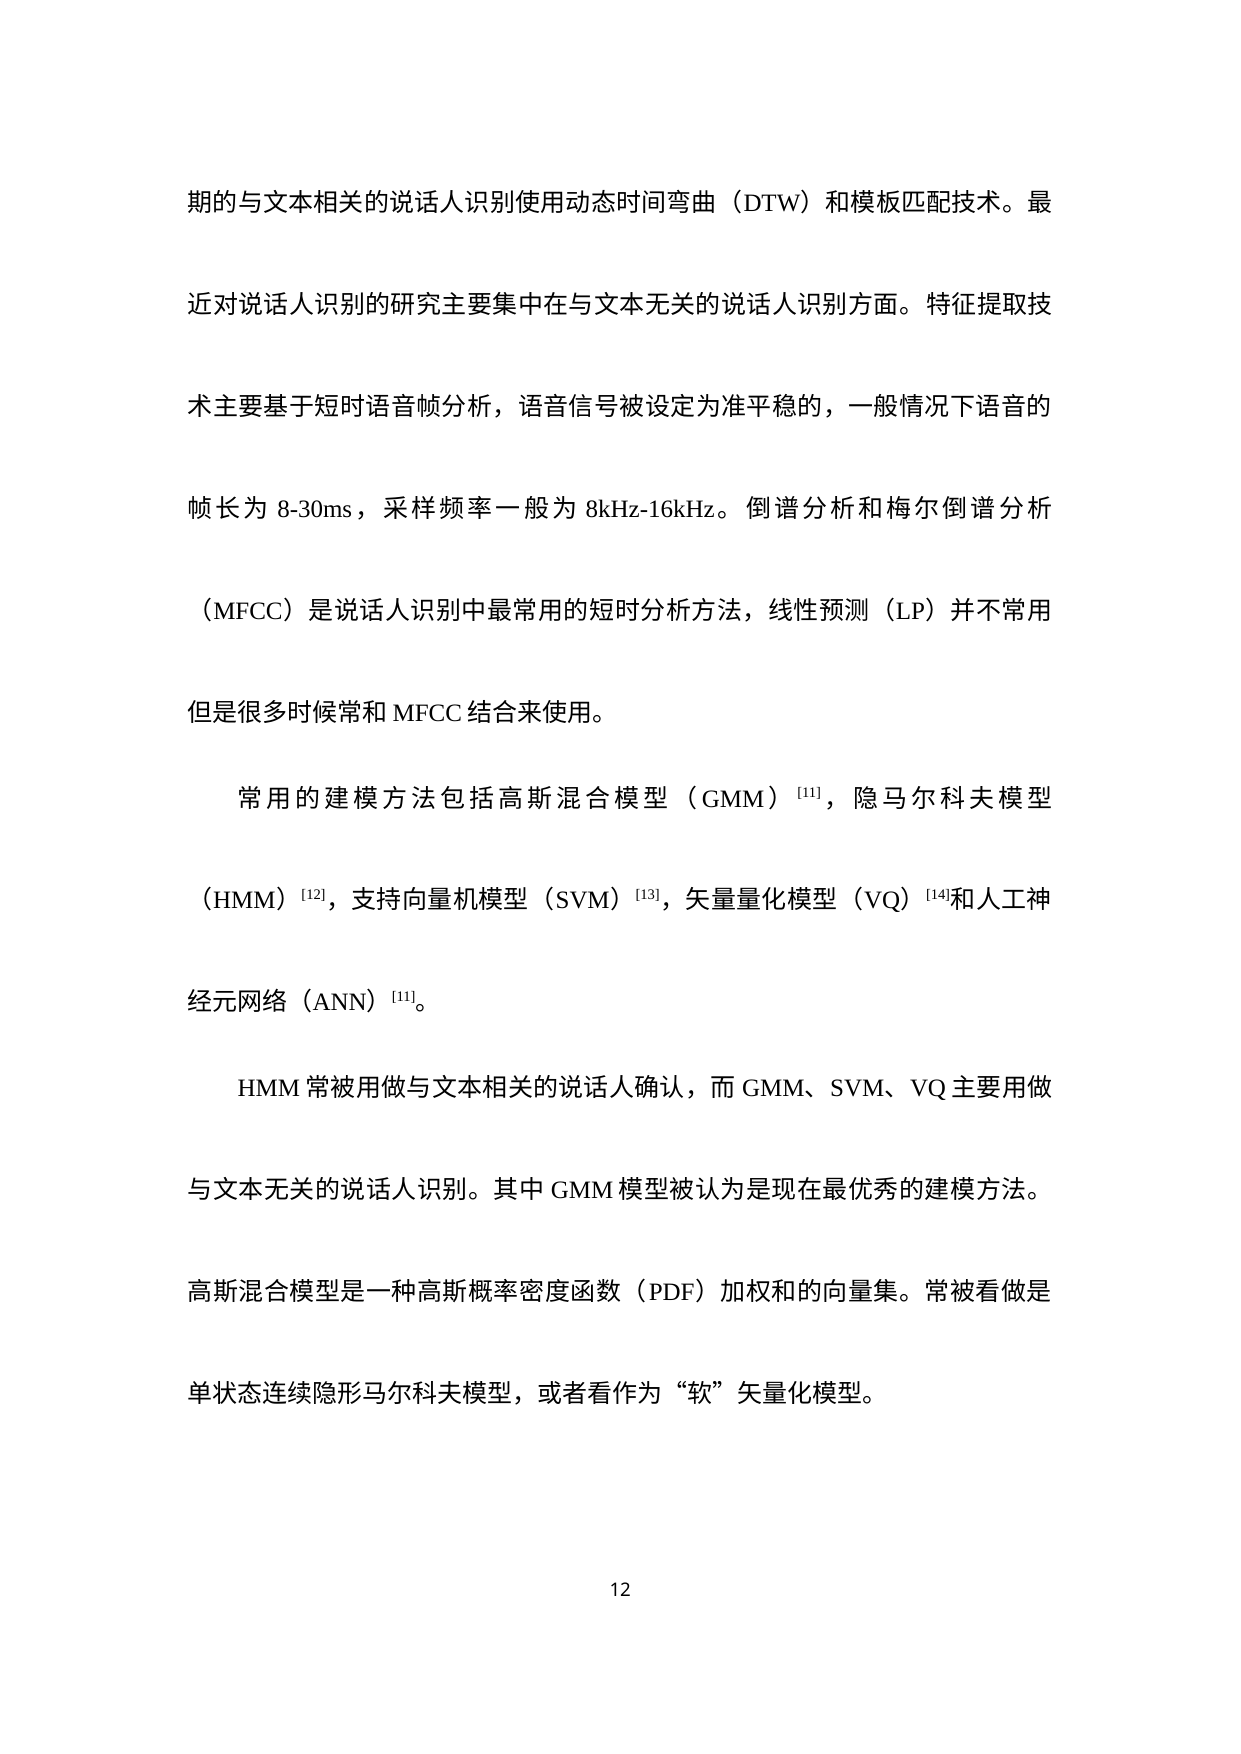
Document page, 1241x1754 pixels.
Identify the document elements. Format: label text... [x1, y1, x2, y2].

text 常用的建模方法包括高斯混合模型（GMM）[11]，隐马尔科夫模型（HMM）[12]，支持向量机模型（SVM）[13]，矢量量化模型（VQ）[14]和人工神经元网络（ANN）[11]。 [187, 762, 1053, 1034]
text HMM常被用做与文本相关的说话人确认，而GMM、SVM、VQ主要用做与文本无关的说话人识别。其中GMM模型被认为是现在最优秀的建模方法。高斯混合模型是一种高斯概率密度函数（PDF）加权和的向量集。常被看做是单状态连续隐形马尔科夫模型，或者看作为“软”矢量化模型。 [187, 1052, 1053, 1426]
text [187, 167, 1053, 744]
